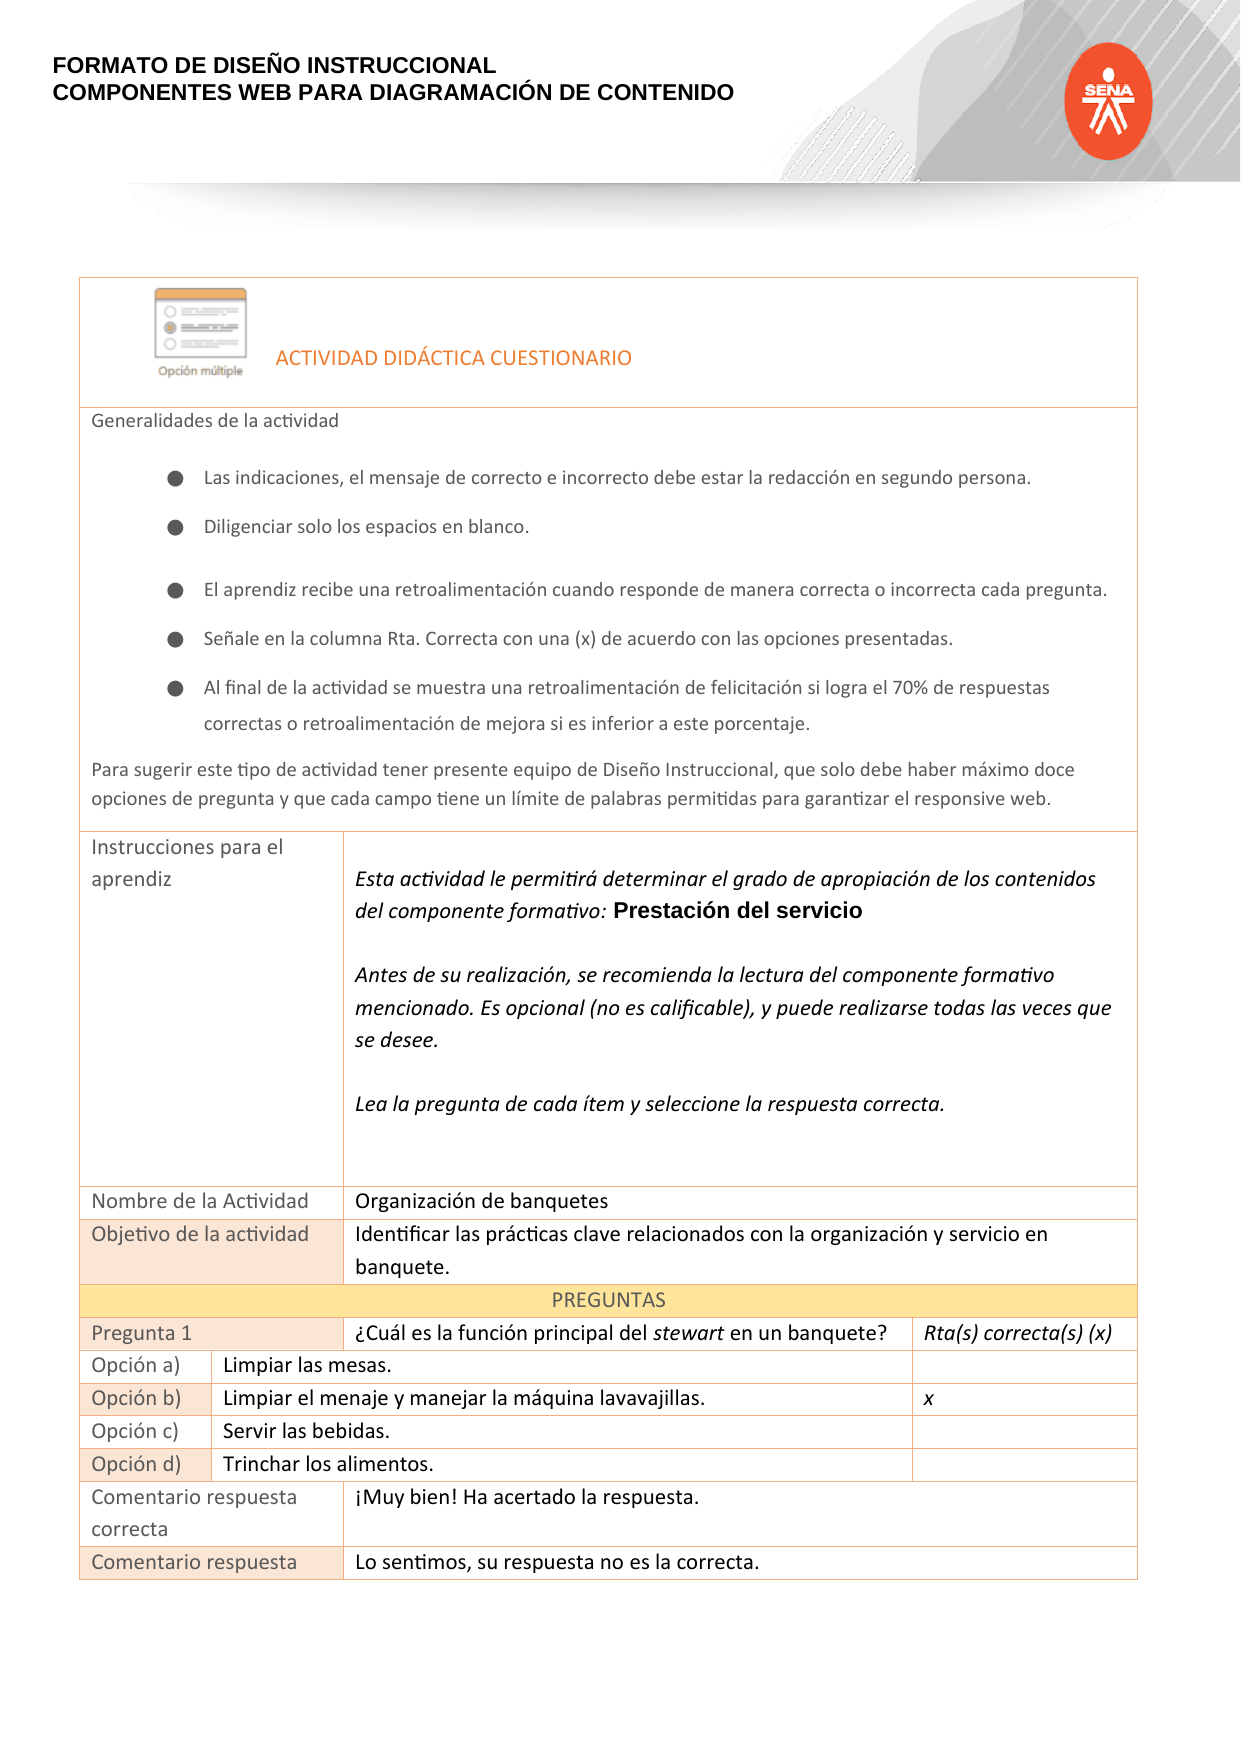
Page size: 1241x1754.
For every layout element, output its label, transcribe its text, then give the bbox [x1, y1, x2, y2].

picture [138, 281, 257, 382]
table_cell Opción b) [80, 1384, 211, 1415]
table_cell ¡Muy bien! Ha acertado la respuesta. [344, 1482, 1137, 1546]
table_cell Esta actividad le permitirá determinar el grado de apropiación de los contenidos del componente formativo: Prestación del servicio Antes de su realización, se recomienda la lectura del componente formativo mencionado. Es opcional (no es calificable), y puede realizarse todas las veces que se desee. Lea la pregunta de cada ítem y seleccione la respuesta correcta. [344, 832, 1137, 1186]
table_cell x [913, 1384, 1137, 1415]
table_cell [913, 1351, 1137, 1382]
table_cell Rta(s) correcta(s) (x) [913, 1318, 1137, 1349]
table_cell Nombre de la Actividad [80, 1187, 343, 1218]
table_cell Opción d) [80, 1449, 211, 1481]
table_cell Identificar las prácticas clave relacionados con la organización y servicio en banquete. [344, 1220, 1137, 1284]
table_header ACTIVIDAD DIDÁCTICA CUESTIONARIO [80, 278, 1137, 407]
table_cell ¿Cuál es la función principal del stewart en un banquete? [344, 1318, 912, 1349]
picture [0, 0, 1241, 229]
table_cell Trinchar los alimentos. [212, 1449, 912, 1481]
table_cell [913, 1416, 1137, 1448]
table_cell Generalidades de la actividad Las indicaciones, el mensaje de correcto e incorrecto debe estar la redacción en segundo persona. Diligenciar solo los espacios en blanco. El aprendiz recibe una retroalimentación cuando responde de manera correcta o incorrecta cada pregunta. Señale en la columna Rta. Correcta con una (x) de acuerdo con las opciones presentadas. Al final de la actividad se muestra una retroalimentación de felicitación si logra el 70% de respuestas correctas o retroalimentación de mejora si es inferior a este porcentaje. Para sugerir este tipo de actividad tener presente equipo de Diseño Instruccional, que solo debe haber máximo doce opciones de pregunta y que cada campo tiene un límite de palabras permitidas para garantizar el responsive web. [80, 408, 1137, 831]
table_cell Limpiar las mesas. [212, 1351, 912, 1382]
table_cell Comentario respuesta incorrecta [80, 1547, 343, 1579]
table_cell Pregunta 1 [80, 1318, 343, 1349]
table_cell Opción a) [80, 1351, 211, 1382]
table_cell [913, 1449, 1137, 1481]
table_cell PREGUNTAS [80, 1285, 1137, 1317]
table_cell Opción c) [80, 1416, 211, 1448]
table_cell Limpiar el menaje y manejar la máquina lavavajillas. [212, 1384, 912, 1415]
table_cell Lo sentimos, su respuesta no es la correcta. [344, 1547, 1137, 1579]
table_cell Instrucciones para el aprendiz [80, 832, 343, 1186]
table_cell Organización de banquetes [344, 1187, 1137, 1218]
table_cell Objetivo de la actividad [80, 1220, 343, 1284]
table_cell Comentario respuesta correcta [80, 1482, 343, 1546]
table_cell Servir las bebidas. [212, 1416, 912, 1448]
